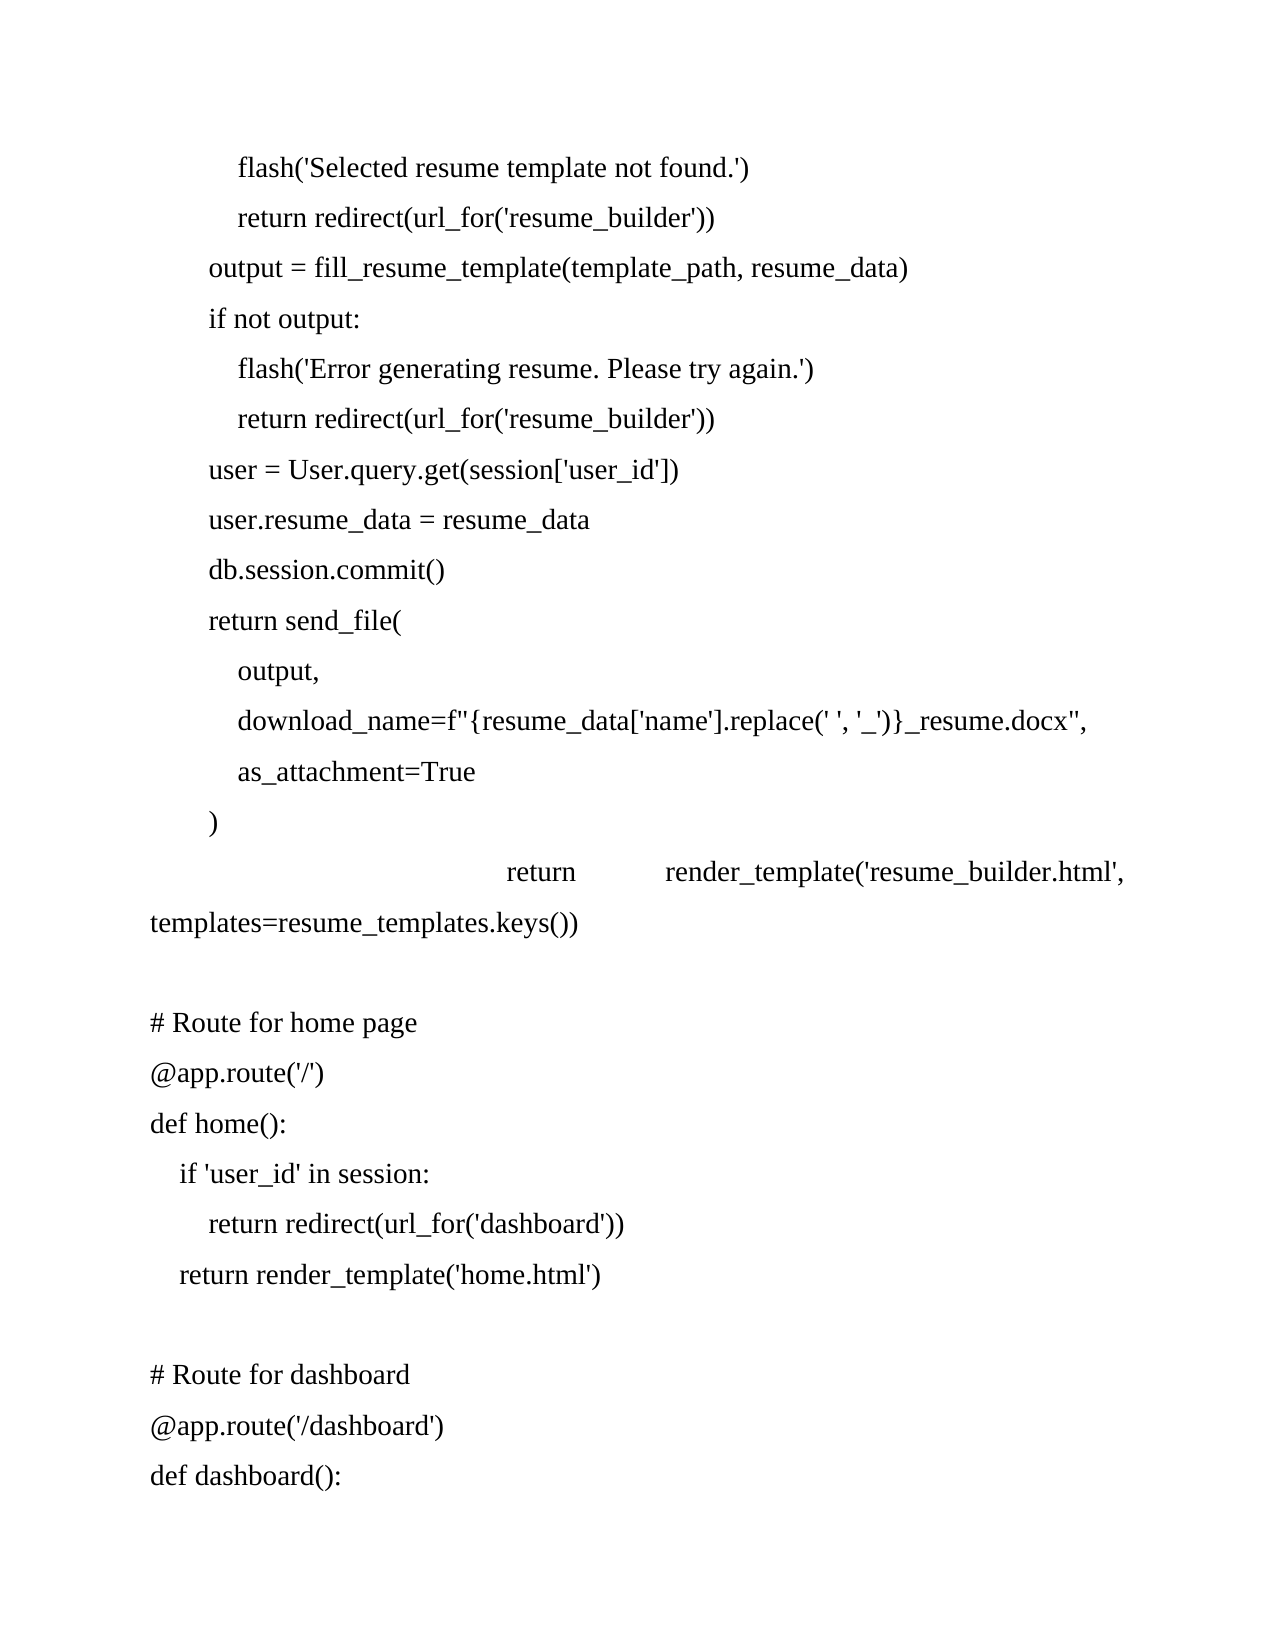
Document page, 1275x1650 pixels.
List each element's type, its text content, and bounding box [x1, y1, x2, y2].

text return render_template('resume_builder.html', templates=resume_templates.keys()) [150, 854, 1125, 938]
text return send_file( [150, 603, 1125, 636]
text download_name=f"{resume_data['name'].replace(' ', '_')}_resume.docx", [150, 703, 1125, 737]
text if not output: [150, 301, 1125, 334]
text user = User.query.get(session['user_id']) [150, 452, 1125, 485]
text return redirect(url_for('resume_builder')) [150, 402, 1125, 435]
text flash('Selected resume template not found.') [150, 150, 1125, 183]
text db.session.commit() [150, 552, 1125, 586]
text if 'user_id' in session: [150, 1156, 1125, 1190]
text as_attachment=True [150, 754, 1125, 787]
text output = fill_resume_template(template_path, resume_data) [150, 251, 1125, 284]
text # Route for home page [150, 1005, 1125, 1039]
text return redirect(url_for('dashboard')) [150, 1207, 1125, 1240]
text return redirect(url_for('resume_builder')) [150, 200, 1125, 234]
text return render_template('home.html') [150, 1257, 1125, 1290]
text @app.route('/dashboard') [150, 1408, 1125, 1441]
text @app.route('/') [150, 1056, 1125, 1089]
text flash('Error generating resume. Please try again.') [150, 351, 1125, 385]
text output, [150, 653, 1125, 687]
text def dashboard(): [150, 1458, 1125, 1492]
text ) [150, 804, 1125, 838]
text # Route for dashboard [150, 1357, 1125, 1391]
text user.resume_data = resume_data [150, 502, 1125, 536]
text def home(): [150, 1106, 1125, 1139]
